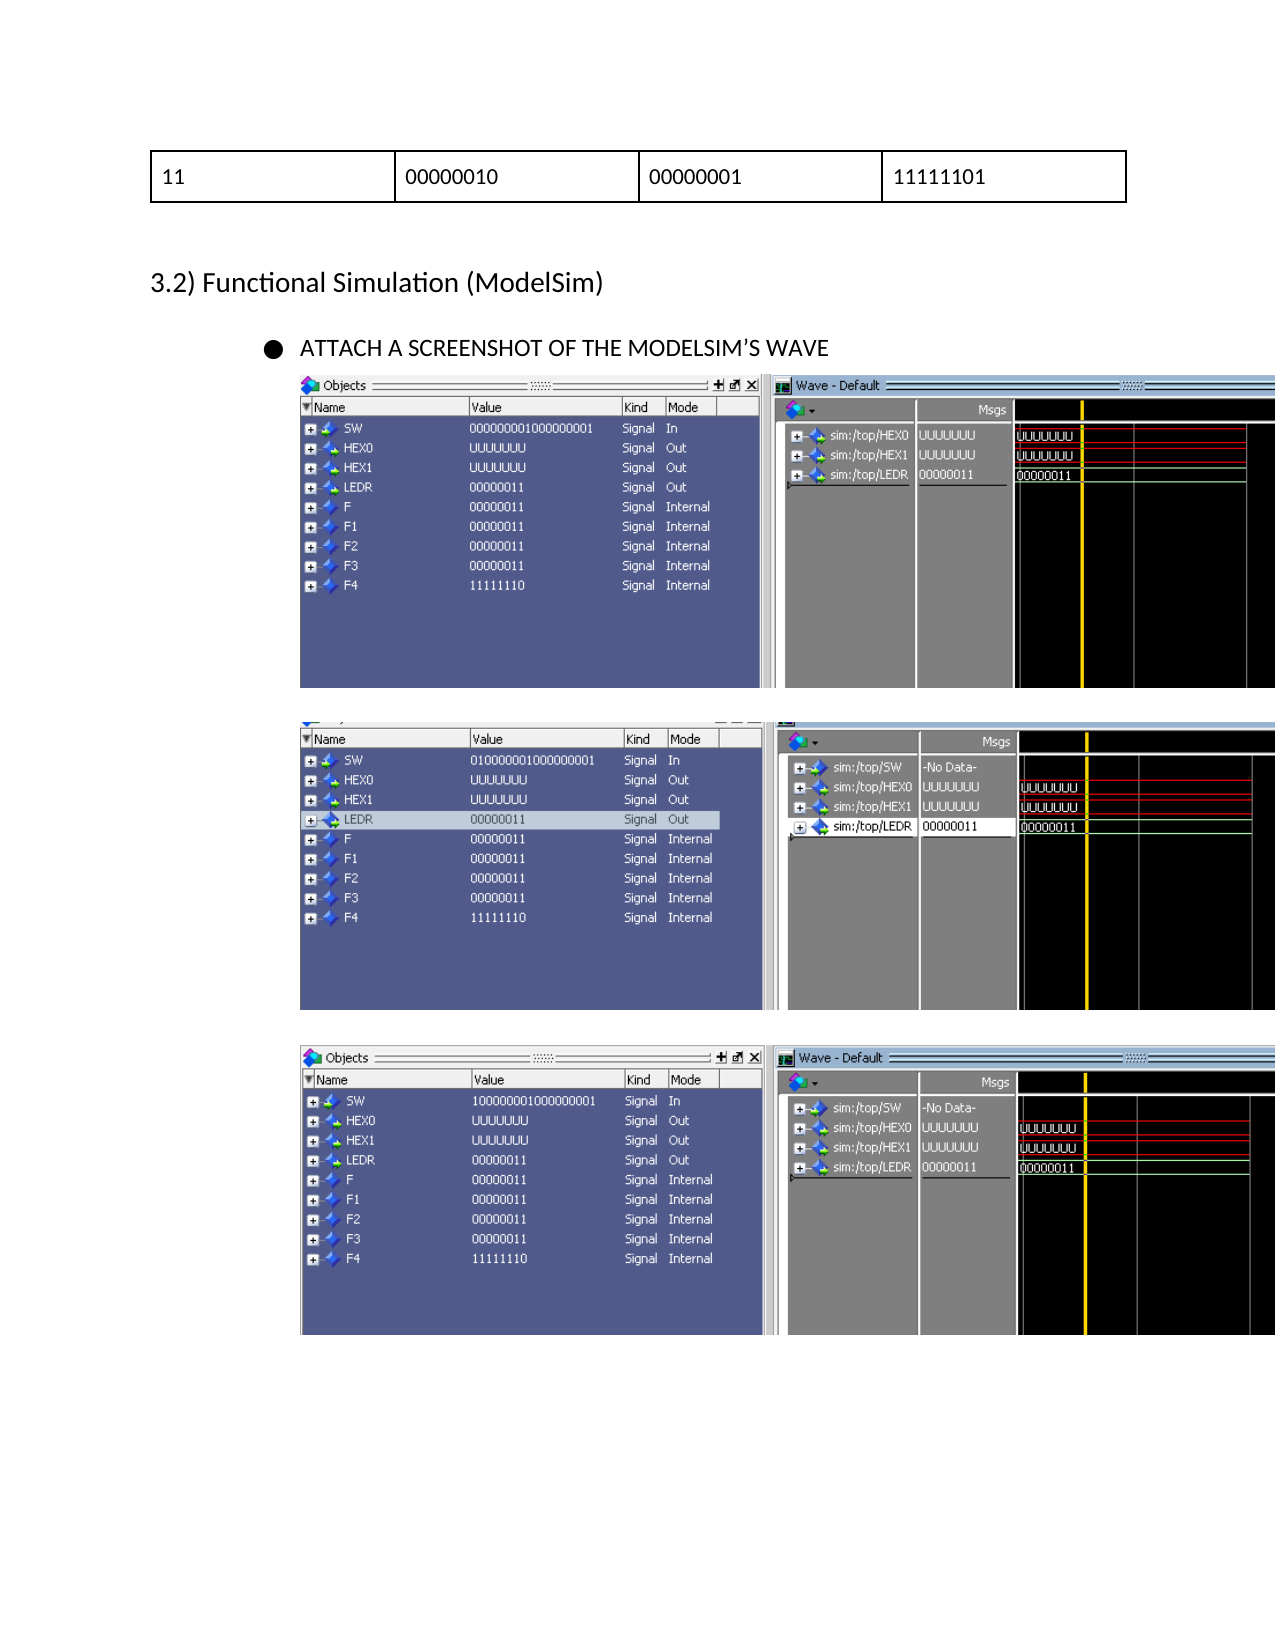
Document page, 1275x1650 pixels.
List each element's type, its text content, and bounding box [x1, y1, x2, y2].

picture [300, 1045, 1275, 1335]
table_cell 11111101 [883, 152, 1125, 201]
table_cell 11 [152, 152, 394, 201]
list ATTACH A SCREENSHOT OF THE MODELSIM’S WAVE [262, 319, 1125, 371]
picture [300, 374, 1275, 688]
table_cell 00000010 [396, 152, 638, 201]
picture [300, 722, 1275, 1010]
table_cell 00000001 [640, 152, 881, 201]
text 3.2) Functional Simulation (ModelSim) [150, 231, 1125, 300]
